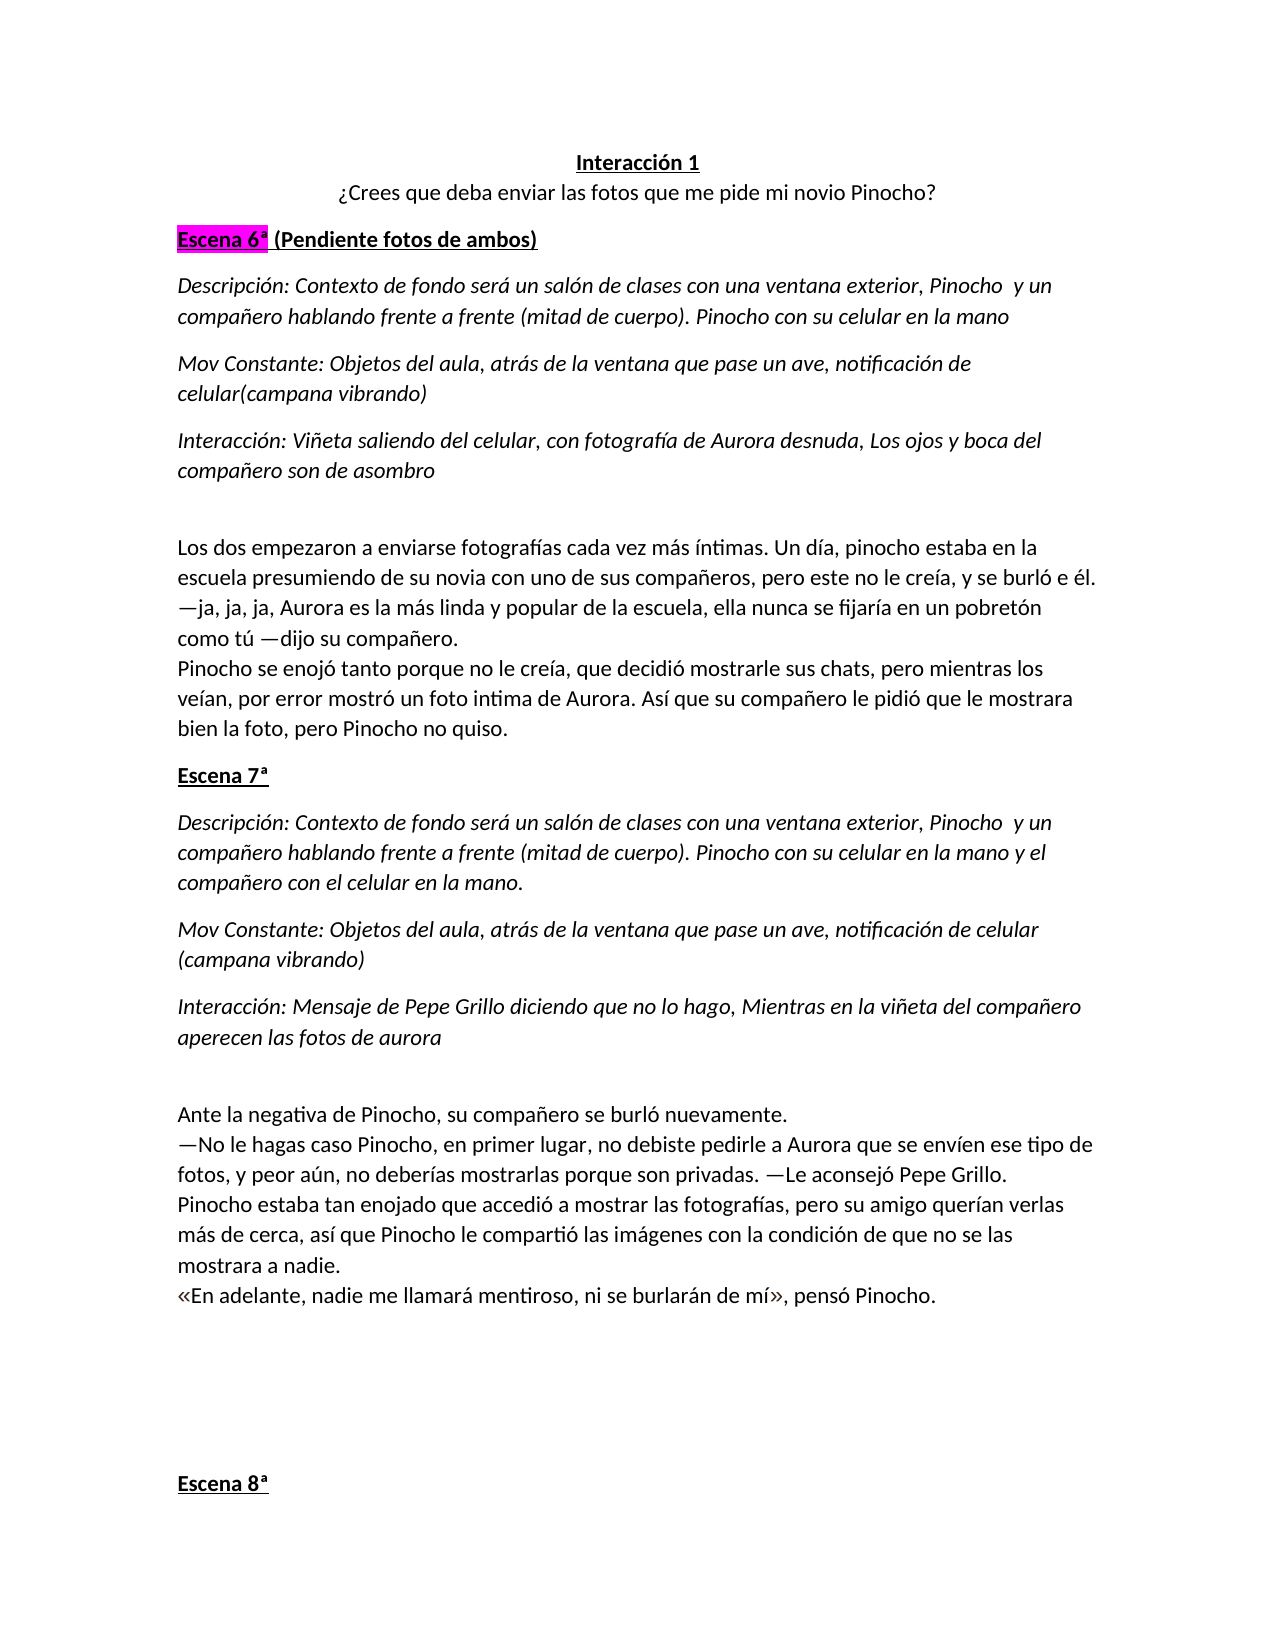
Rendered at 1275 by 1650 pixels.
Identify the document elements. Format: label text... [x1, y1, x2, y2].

text Escena 7ª [177, 761, 1098, 789]
text Escena 8ª [177, 1469, 1098, 1497]
text Ante la negativa de Pinocho, su compañero se burló nuevamente. —No le hagas caso Pinocho, en primer lugar, no debiste pedirle a Aurora que se envíen ese tipo de fotos, y peor aún, no deberías mostrarlas porque son privadas. —Le aconsejó Pepe Grillo. Pinocho estaba tan enojado que accedió a mostrar las fotografías, pero su amigo querían verlas más de cerca, así que Pinocho le compartió las imágenes con la condición de que no se las mostrara a nadie. «En adelante, nadie me llamará mentiroso, ni se burlarán de mí», pensó Pinocho. [177, 1069, 1098, 1309]
text Los dos empezaron a enviarse fotografías cada vez más íntimas. Un día, pinocho estaba en la escuela presumiendo de su novia con uno de sus compañeros, pero este no le creía, y se burló e él. —ja, ja, ja, Aurora es la más linda y popular de la escuela, ella nunca se fijaría en un pobretón como tú —dijo su compañero. Pinocho se enojó tanto porque no le creía, que decidió mostrarle sus chats, pero mientras los veían, por error mostró un foto intima de Aurora. Así que su compañero le pidió que le mostrara bien la foto, pero Pinocho no quiso. [177, 503, 1098, 742]
text Interacción 1 ¿Crees que deba enviar las fotos que me pide mi novio Pinocho? [177, 148, 1098, 206]
text Descripción: Contexto de fondo será un salón de clases con una ventana exterior, Pinocho y un compañero hablando frente a frente (mitad de cuerpo). Pinocho con su celular en la mano y el compañero con el celular en la mano. [177, 808, 1098, 896]
text Escena 6ª (Pendiente fotos de ambos) [268, 225, 1098, 253]
text Mov Constante: Objetos del aula, atrás de la ventana que pase un ave, notificación de celular(campana vibrando) [177, 349, 1098, 407]
text Mov Constante: Objetos del aula, atrás de la ventana que pase un ave, notificación de celular (campana vibrando) [177, 915, 1098, 973]
text Interacción: Viñeta saliendo del celular, con fotografía de Aurora desnuda, Los ojos y boca del compañero son de asombro [177, 426, 1098, 484]
text Descripción: Contexto de fondo será un salón de clases con una ventana exterior, Pinocho y un compañero hablando frente a frente (mitad de cuerpo). Pinocho con su celular en la mano [177, 272, 1098, 330]
text Interacción: Mensaje de Pepe Grillo diciendo que no lo hago, Mientras en la viñeta del compañero aperecen las fotos de aurora [177, 992, 1098, 1051]
